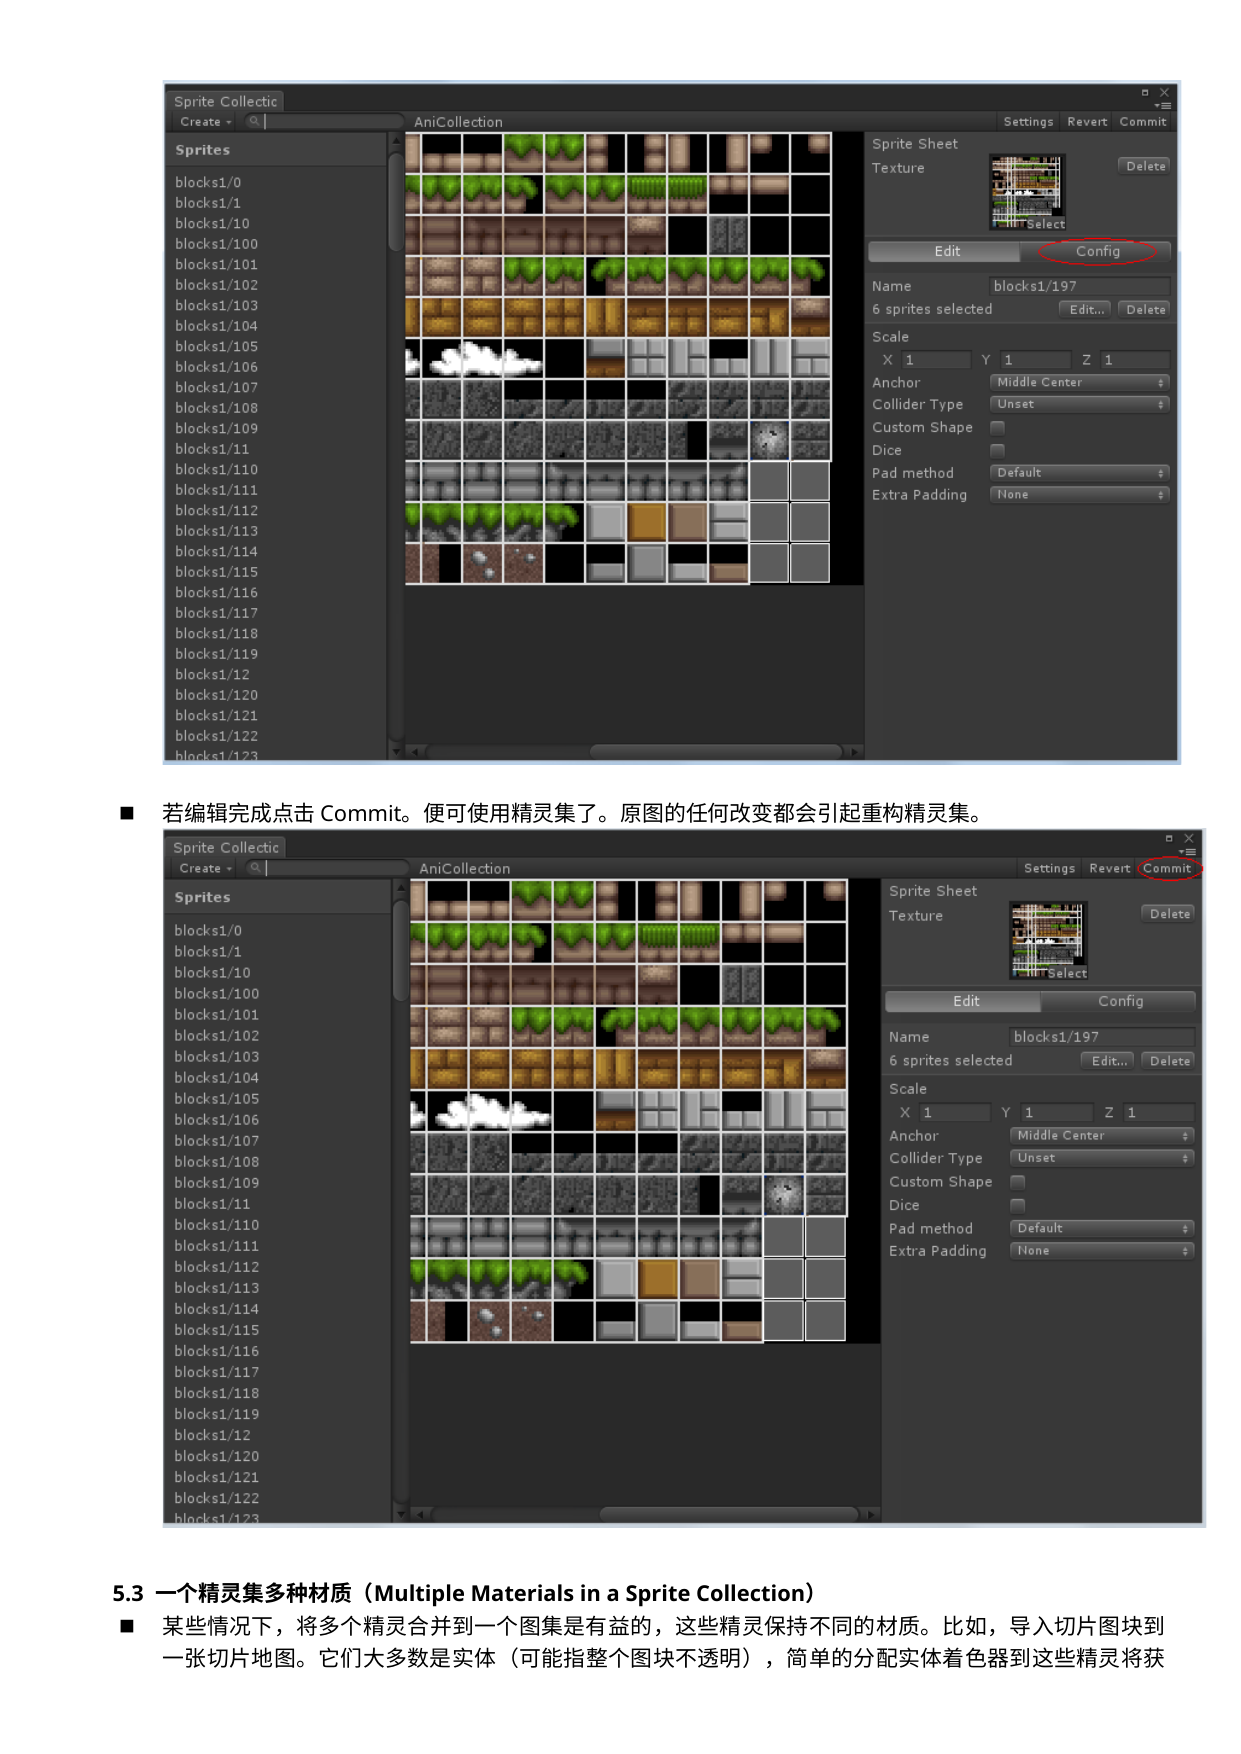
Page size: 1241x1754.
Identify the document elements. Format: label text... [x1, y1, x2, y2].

picture [162, 828, 1207, 1528]
list 一个精灵集多种材质（Multiple Materials in a Sprite Collection） [112, 1576, 1165, 1608]
picture [162, 80, 1182, 765]
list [119, 1608, 1165, 1673]
list 若编辑完成点击Commit。便可使用精灵集了。原图的任何改变都会引起重构精灵集。 [119, 796, 1165, 828]
